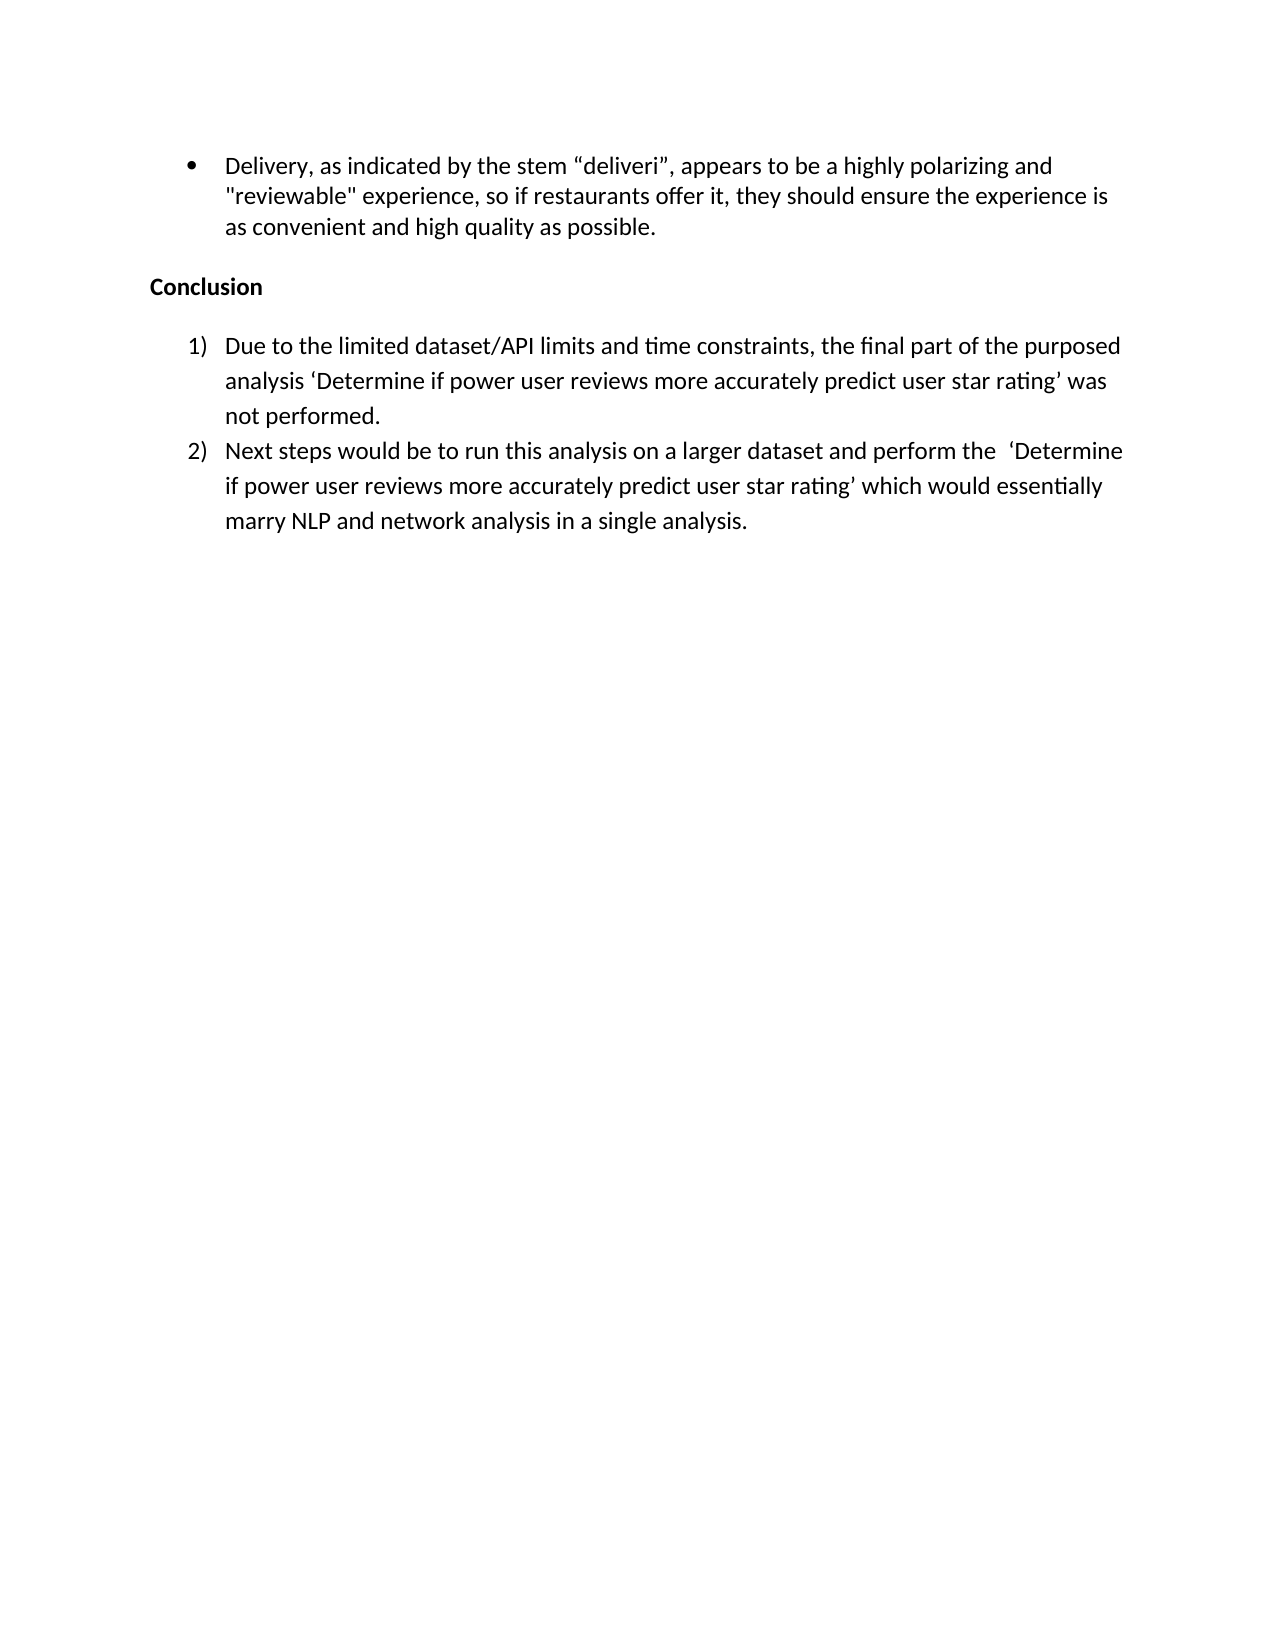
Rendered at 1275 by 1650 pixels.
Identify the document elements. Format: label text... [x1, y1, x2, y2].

list Delivery, as indicated by the stem “deliveri”, appears to be a highly polarizing and "reviewable" experience, so if restaurants offer it, they should ensure the experience is as convenient and high quality as possible. [187, 150, 1125, 242]
list Next steps would be to run this analysis on a larger dataset and perform the ‘Determine if power user reviews more accurately predict user star rating’ which would essentially marry NLP and network analysis in a single analysis. [187, 435, 1125, 536]
text Conclusion [150, 271, 1125, 301]
list Due to the limited dataset/API limits and time constraints, the final part of the purposed analysis ‘Determine if power user reviews more accurately predict user star rating’ was not performed. [187, 330, 1125, 431]
